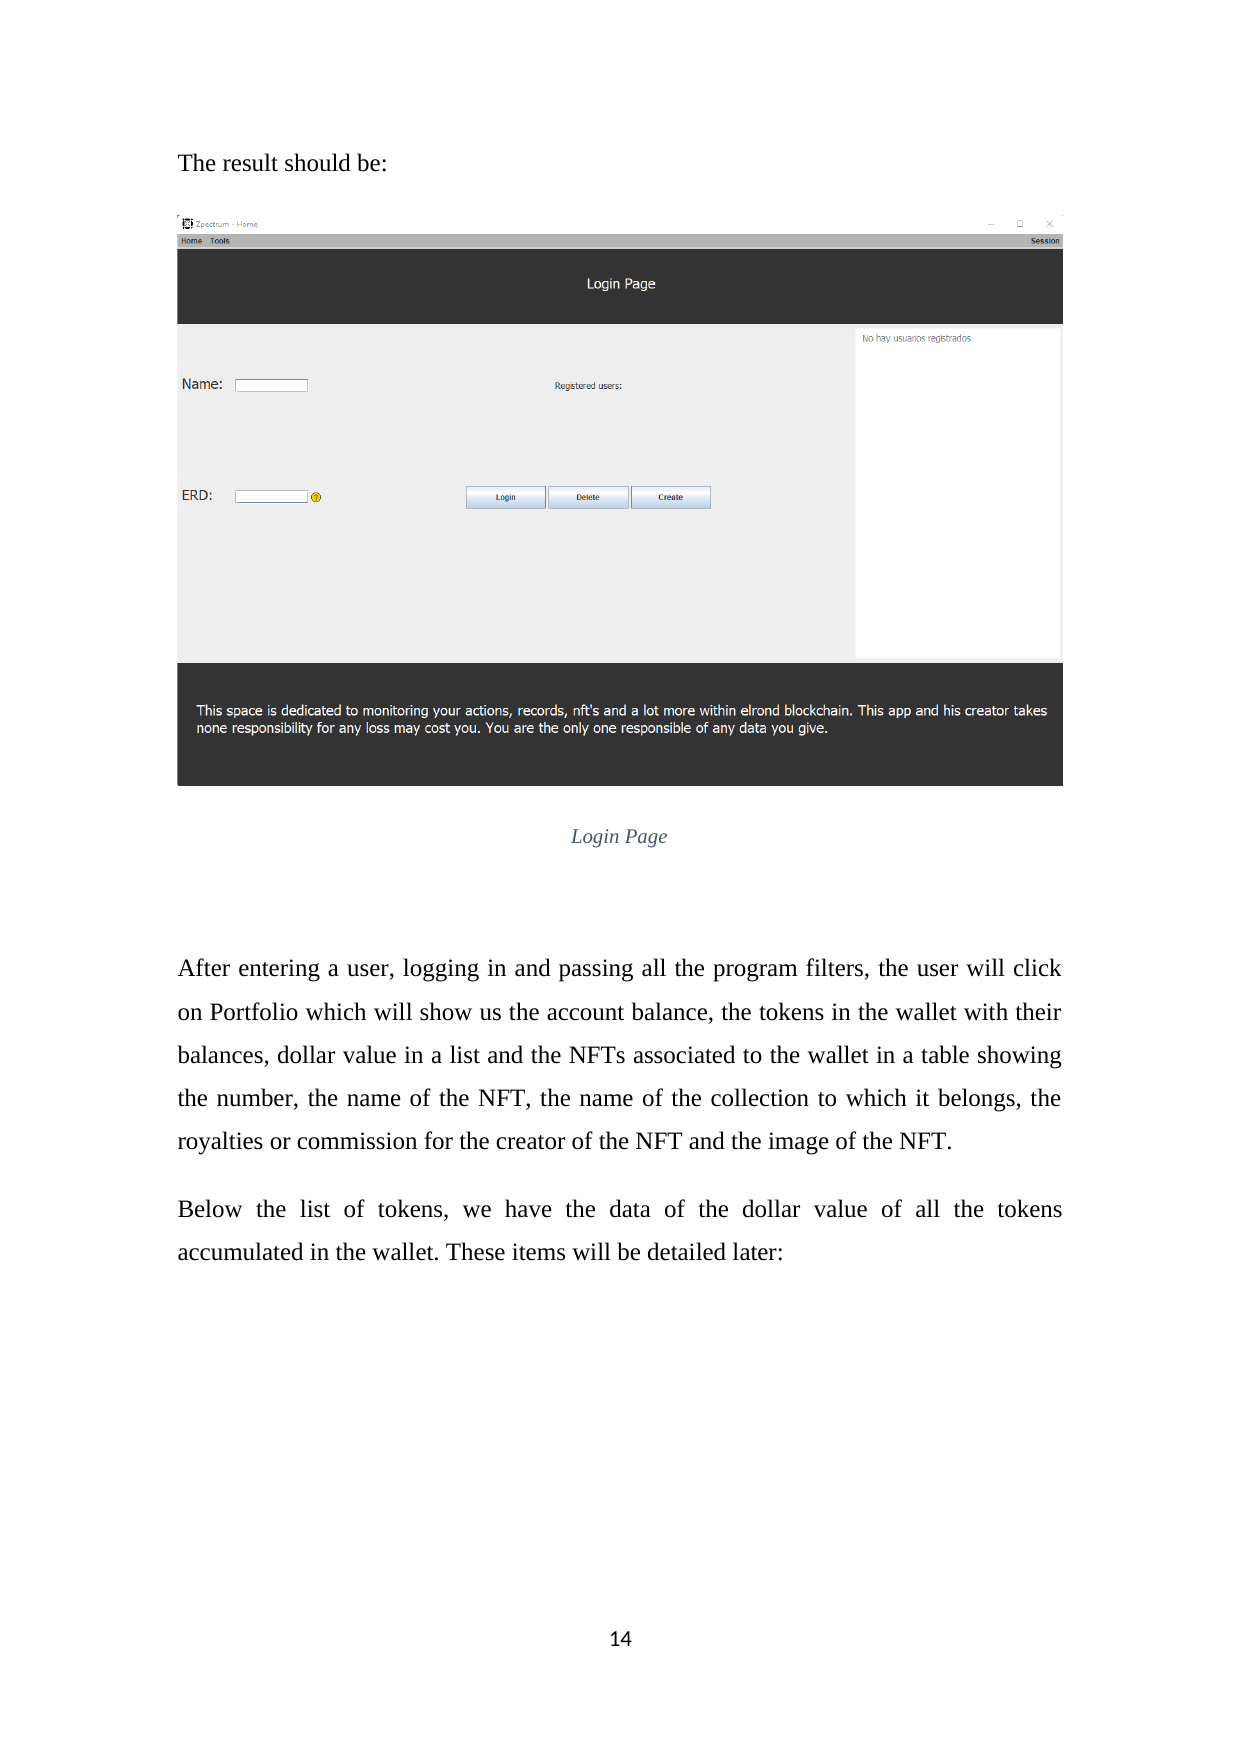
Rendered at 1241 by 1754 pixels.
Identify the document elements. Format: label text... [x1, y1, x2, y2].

text The result should be: [177, 148, 1063, 176]
picture [177, 215, 1063, 786]
text After entering a user, logging in and passing all the program filters, the user will click on Portfolio which will show us the account balance, the tokens in the wallet with their balances, dollar value in a list and the NFTs associated to the wallet in a table showing the number, the name of the NFT, the name of the collection to which it belongs, the royalties or commission for the creator of the NFT and the image of the NFT. [177, 953, 1063, 1155]
text Below the list of tokens, we have the data of the dollar value of all the tokens accumulated in the wallet. These items will be detailed later: [177, 1194, 1063, 1266]
text Login Page [177, 824, 1063, 848]
